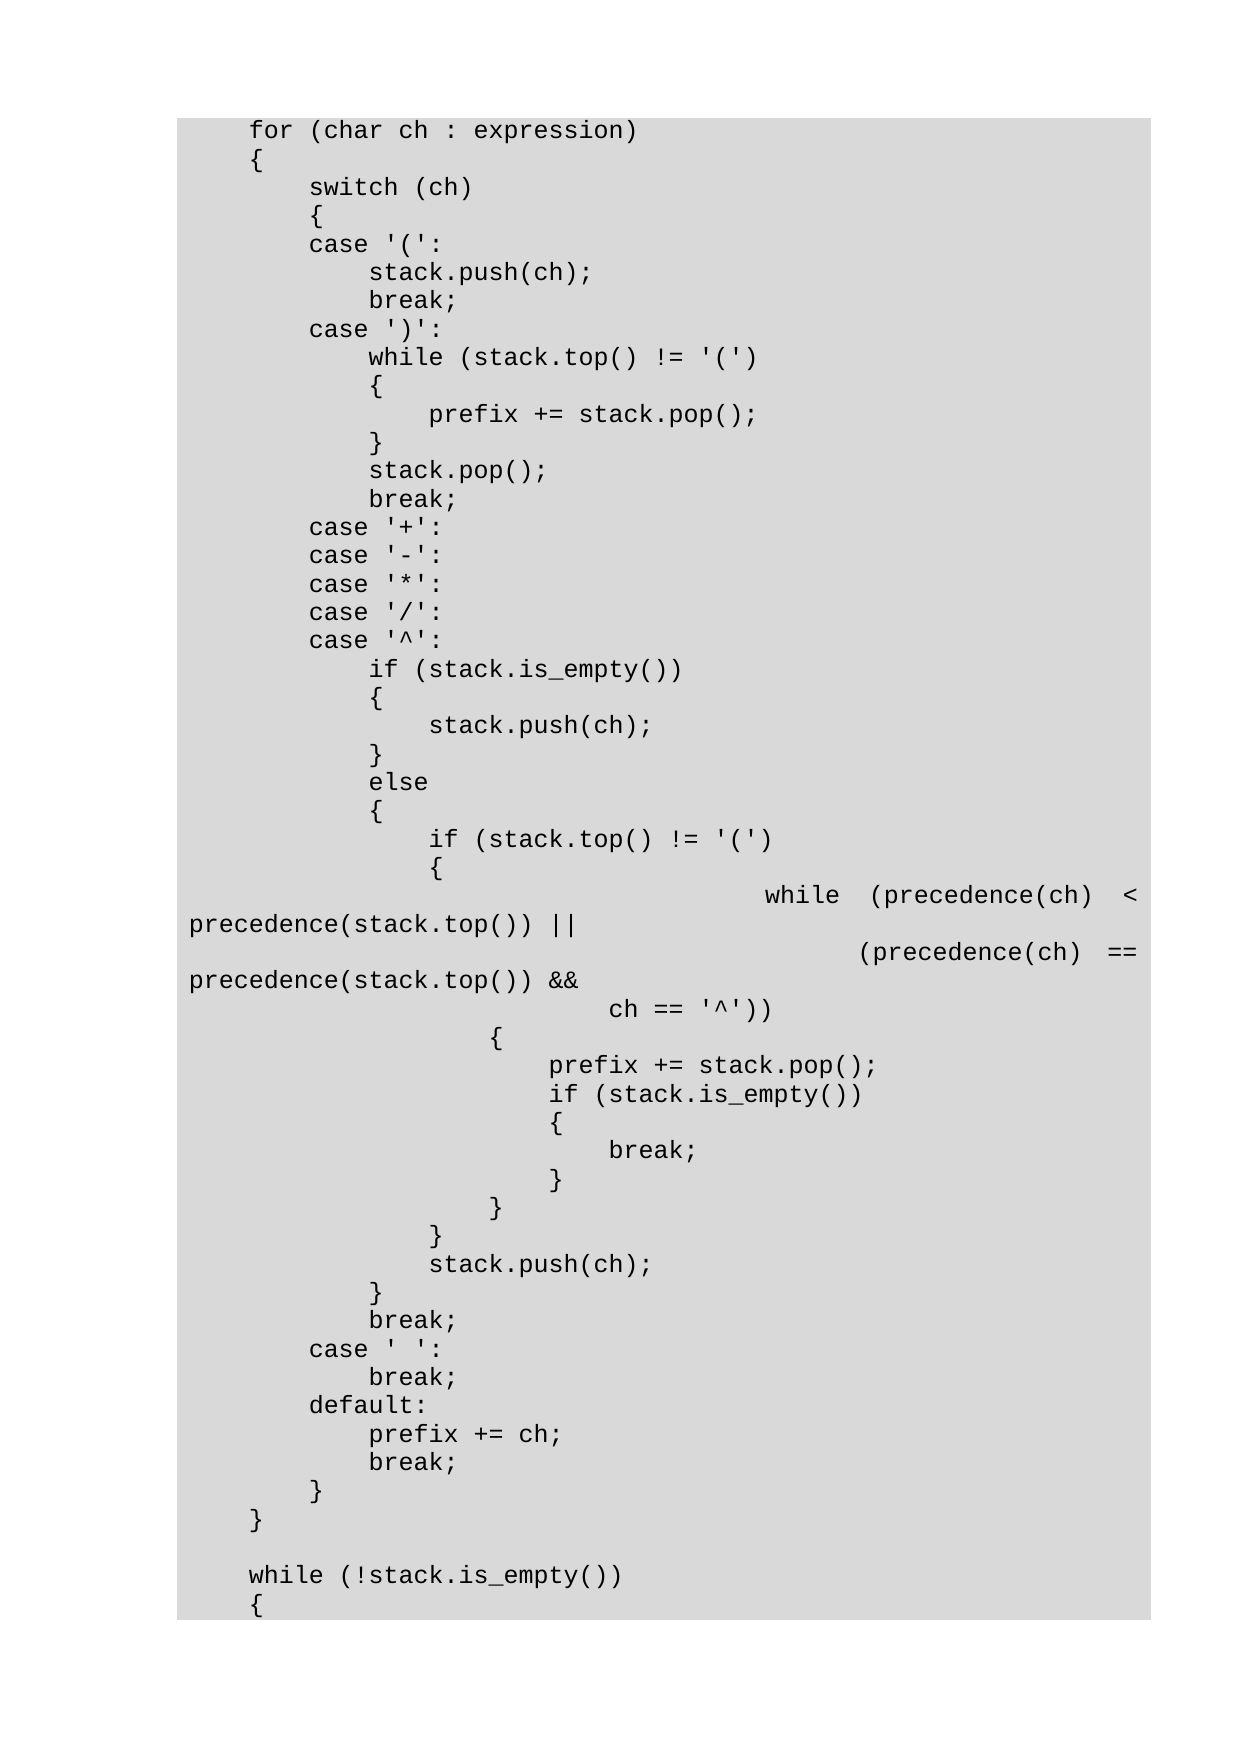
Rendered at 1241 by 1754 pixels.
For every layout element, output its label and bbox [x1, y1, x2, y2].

table_header [177, 118, 1151, 1620]
